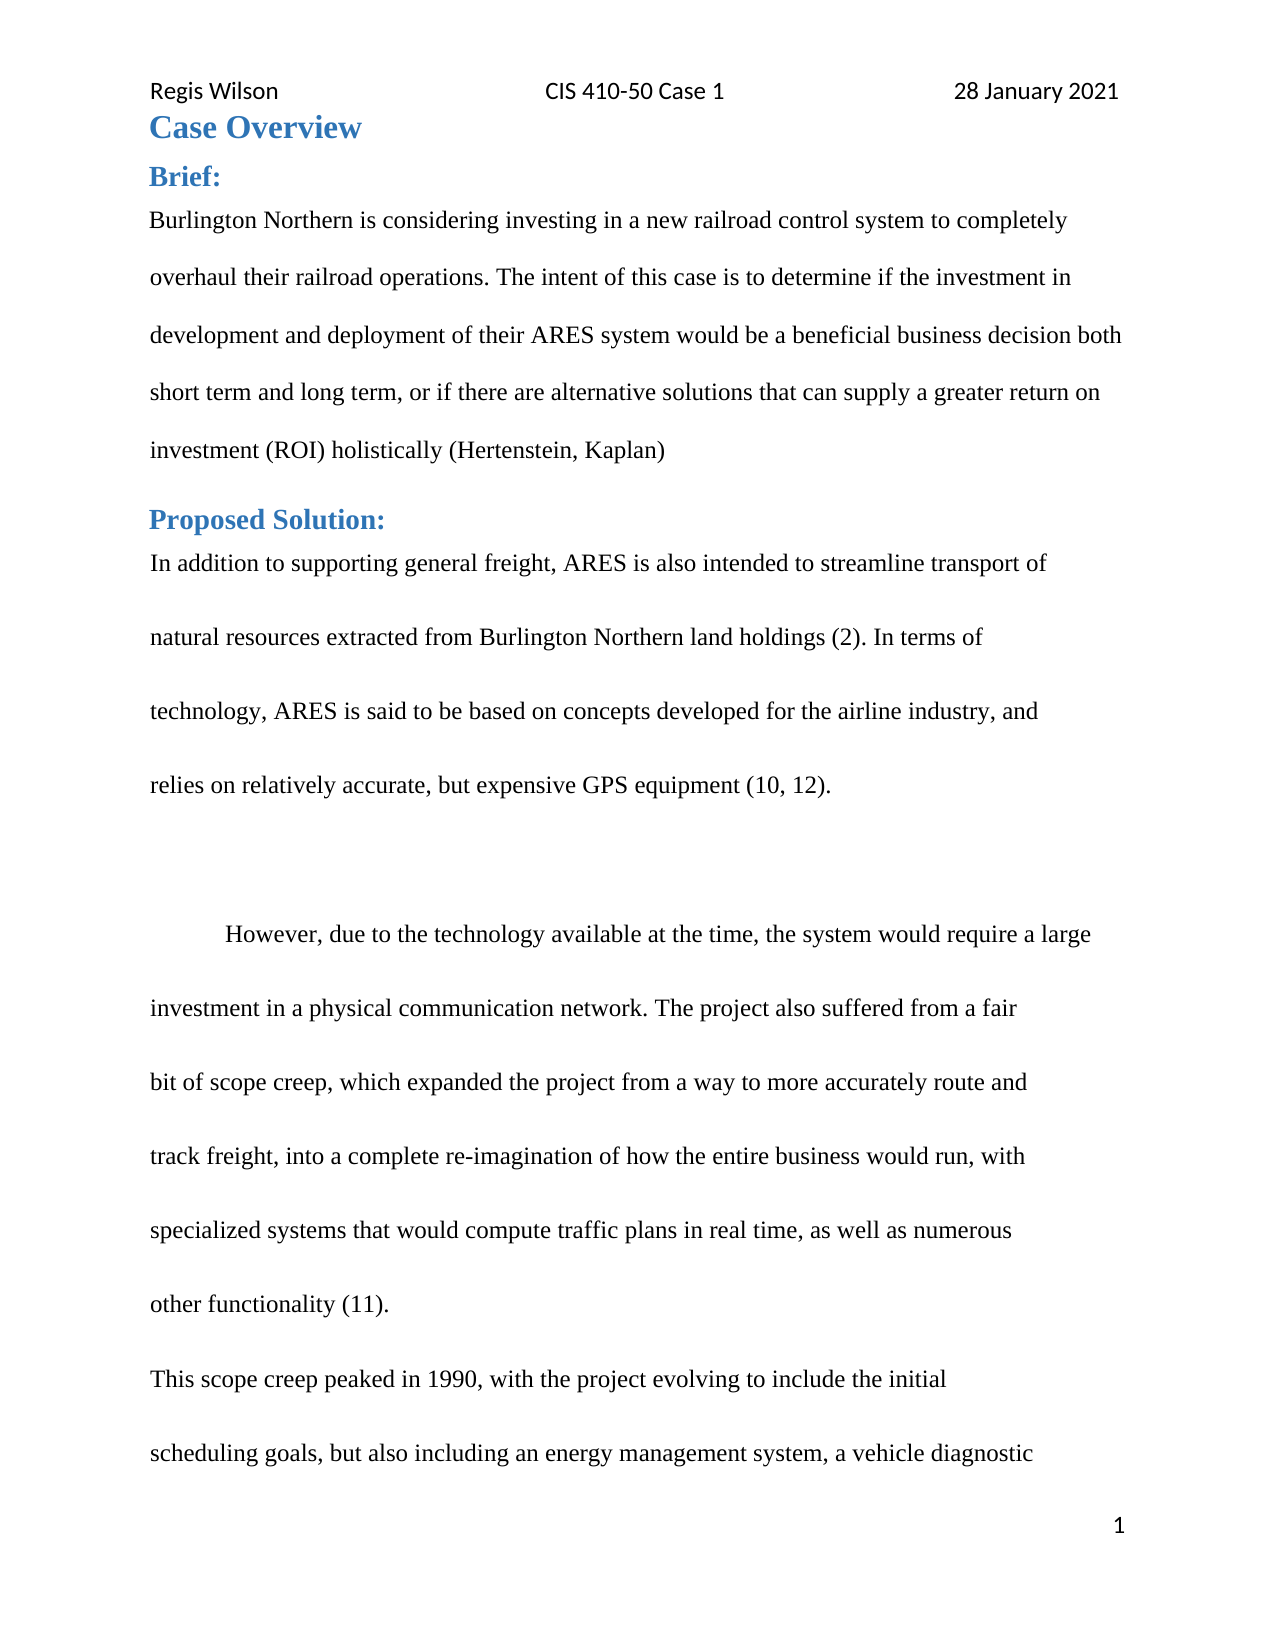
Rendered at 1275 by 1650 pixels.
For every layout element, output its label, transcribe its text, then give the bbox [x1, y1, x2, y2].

text natural resources extracted from Burlington Northern land holdings (2). In terms of [150, 622, 1125, 651]
text investment in a physical communication network. The project also suffered from a fair [150, 993, 1125, 1022]
text Brief: [148, 159, 1125, 192]
text bit of scope creep, which expanded the project from a way to more accurately route and [150, 1067, 1125, 1096]
text track freight, into a complete re-imagination of how the entire business would run, with [150, 1141, 1125, 1170]
text However, due to the technology available at the time, the system would require a large [150, 919, 1125, 947]
text other functionality (11). [150, 1289, 1125, 1318]
text specialized systems that would compute traffic plans in real time, as well as numerous [150, 1215, 1125, 1244]
text Burlington Northern is considering investing in a new railroad control system to completely overhaul their railroad operations. The intent of this case is to determine if the investment in development and deployment of their ARES system would be a beneficial business decision both short term and long term, or if there are alternative solutions that can supply a greater return on investment (ROI) holistically (Hertenstein, Kaplan) [148, 205, 1125, 463]
text This scope creep peaked in 1990, with the project evolving to include the initial [150, 1364, 1125, 1392]
text technology, ARES is said to be based on concepts developed for the airline industry, and [150, 696, 1125, 725]
subtitle Case Overview [148, 108, 1125, 146]
text Proposed Solution: [148, 502, 1125, 536]
text relies on relatively accurate, but expensive GPS equipment (10, 12). [150, 770, 1125, 799]
text In addition to supporting general freight, ARES is also intended to streamline transport of [150, 548, 1125, 577]
text scheduling goals, but also including an energy management system, a vehicle diagnostic [150, 1438, 1125, 1467]
